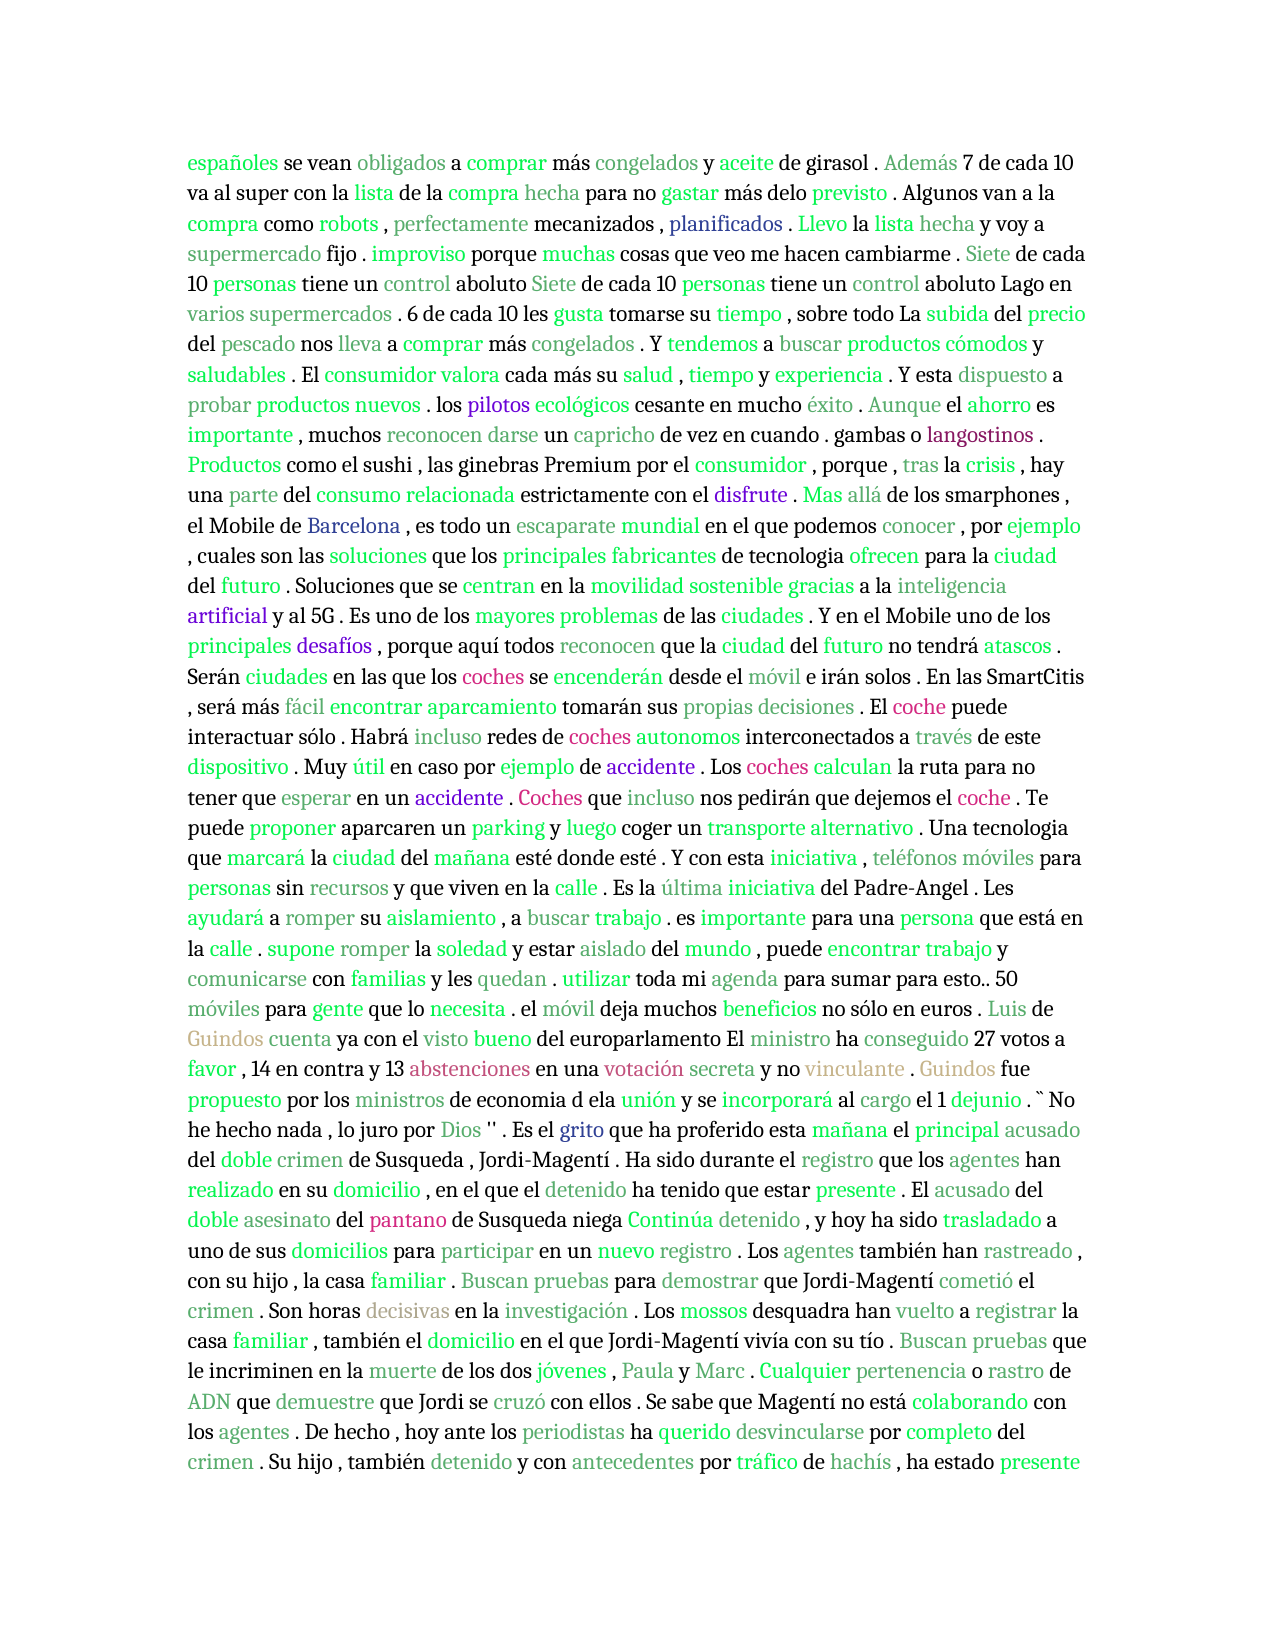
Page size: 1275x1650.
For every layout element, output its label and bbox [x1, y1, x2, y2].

text [187, 150, 1087, 1475]
